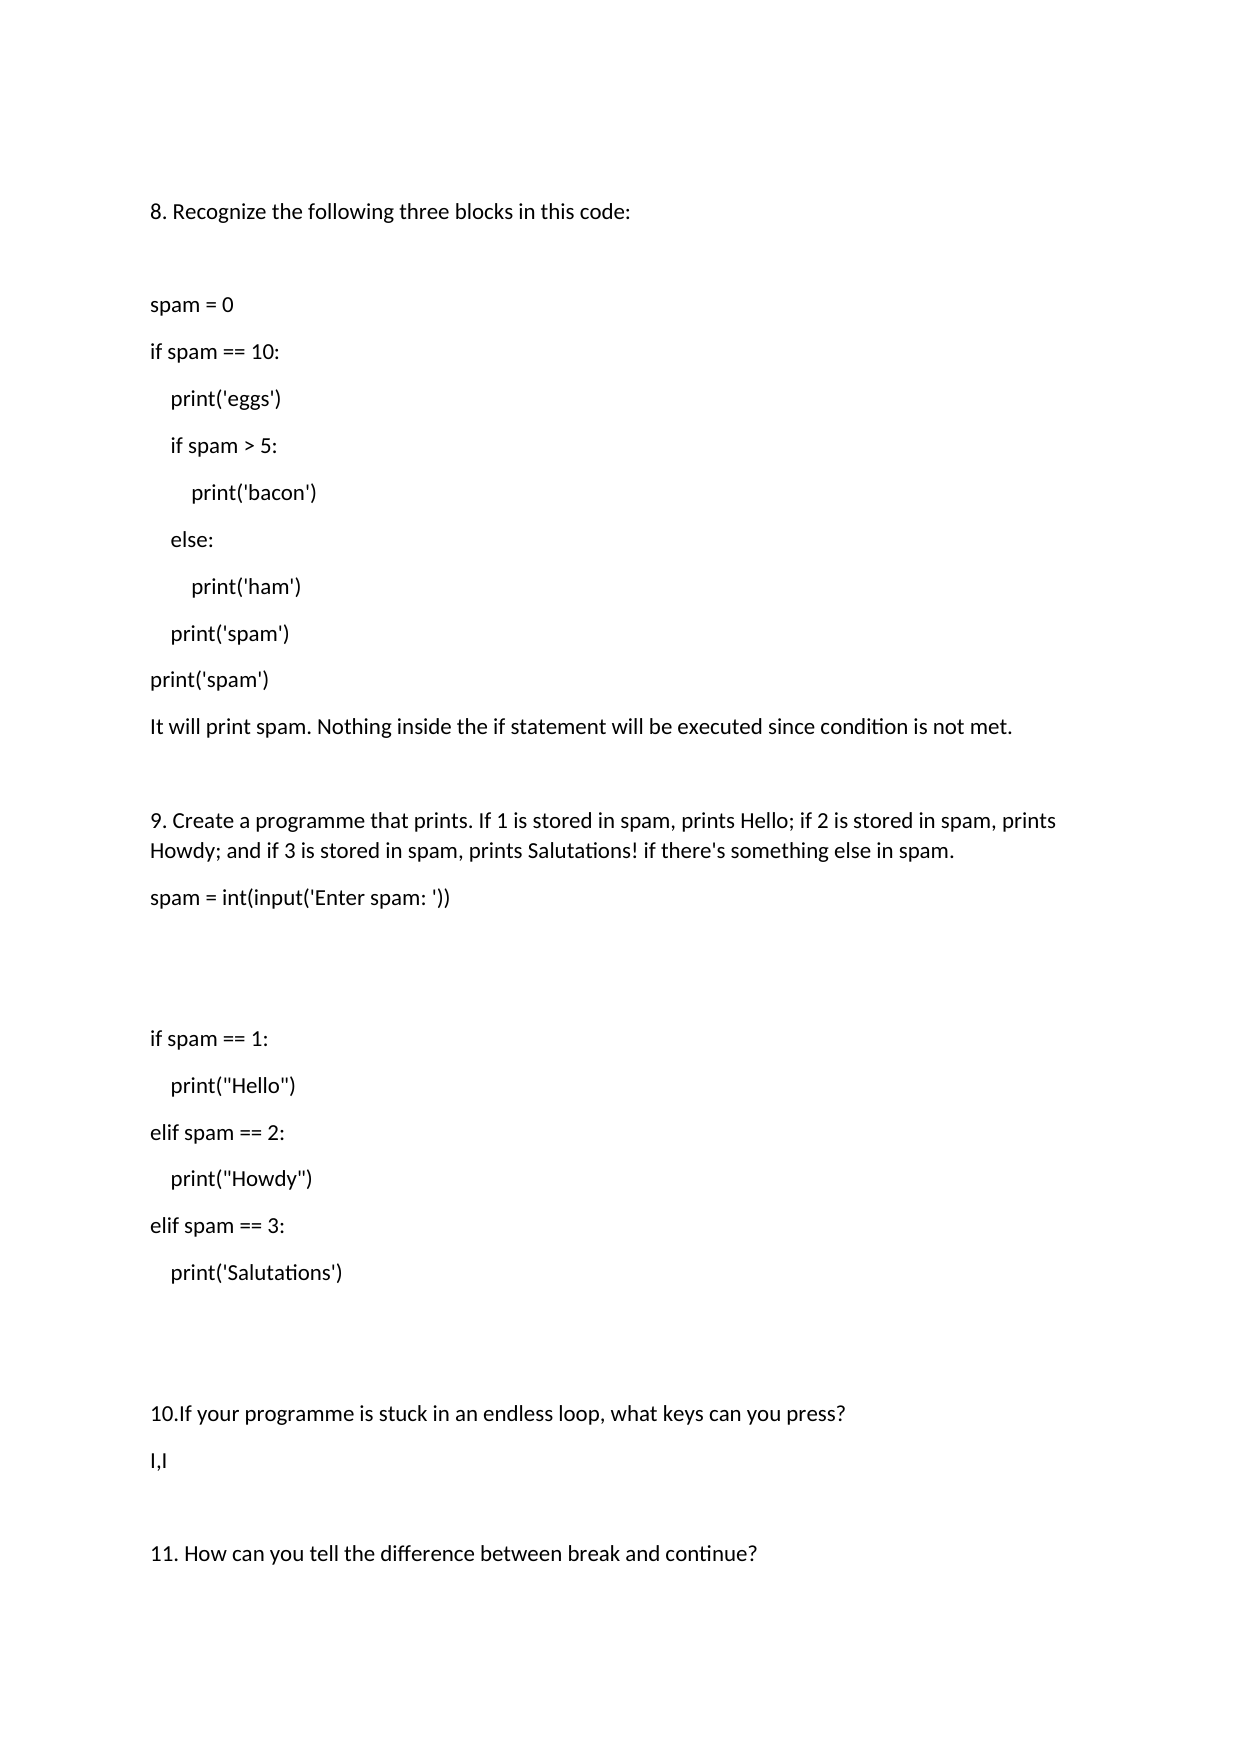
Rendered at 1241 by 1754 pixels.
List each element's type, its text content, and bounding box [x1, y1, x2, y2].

text print('Salutations') [150, 1258, 1090, 1286]
text elif spam == 2: [150, 1118, 1090, 1146]
text I,I [150, 1446, 1090, 1474]
text print("Howdy") [150, 1164, 1090, 1193]
text 9. Create a programme that prints. If 1 is stored in spam, prints Hello; if 2 is stored in spam, prints Howdy; and if 3 is stored in spam, prints Salutations! if there's something else in spam. [150, 806, 1090, 864]
text print('spam') [150, 666, 1090, 694]
text if spam == 10: [150, 337, 1090, 366]
text print('spam') [150, 619, 1090, 647]
text elif spam == 3: [150, 1211, 1090, 1239]
text 10.If your programme is stuck in an endless loop, what keys can you press? [150, 1399, 1090, 1427]
text spam = 0 [150, 291, 1090, 319]
text print("Hello") [150, 1071, 1090, 1099]
text print('ham') [150, 572, 1090, 600]
text print('eggs') [150, 384, 1090, 412]
text 8. Recognize the following three blocks in this code: [150, 197, 1090, 225]
text It will print spam. Nothing inside the if statement will be executed since condition is not met. [150, 712, 1090, 741]
text print('bacon') [150, 478, 1090, 506]
text 11. How can you tell the difference between break and continue? [150, 1539, 1090, 1568]
text spam = int(input('Enter spam: ')) [150, 883, 1090, 911]
text if spam > 5: [150, 431, 1090, 459]
text if spam == 1: [150, 1024, 1090, 1052]
text else: [150, 525, 1090, 553]
